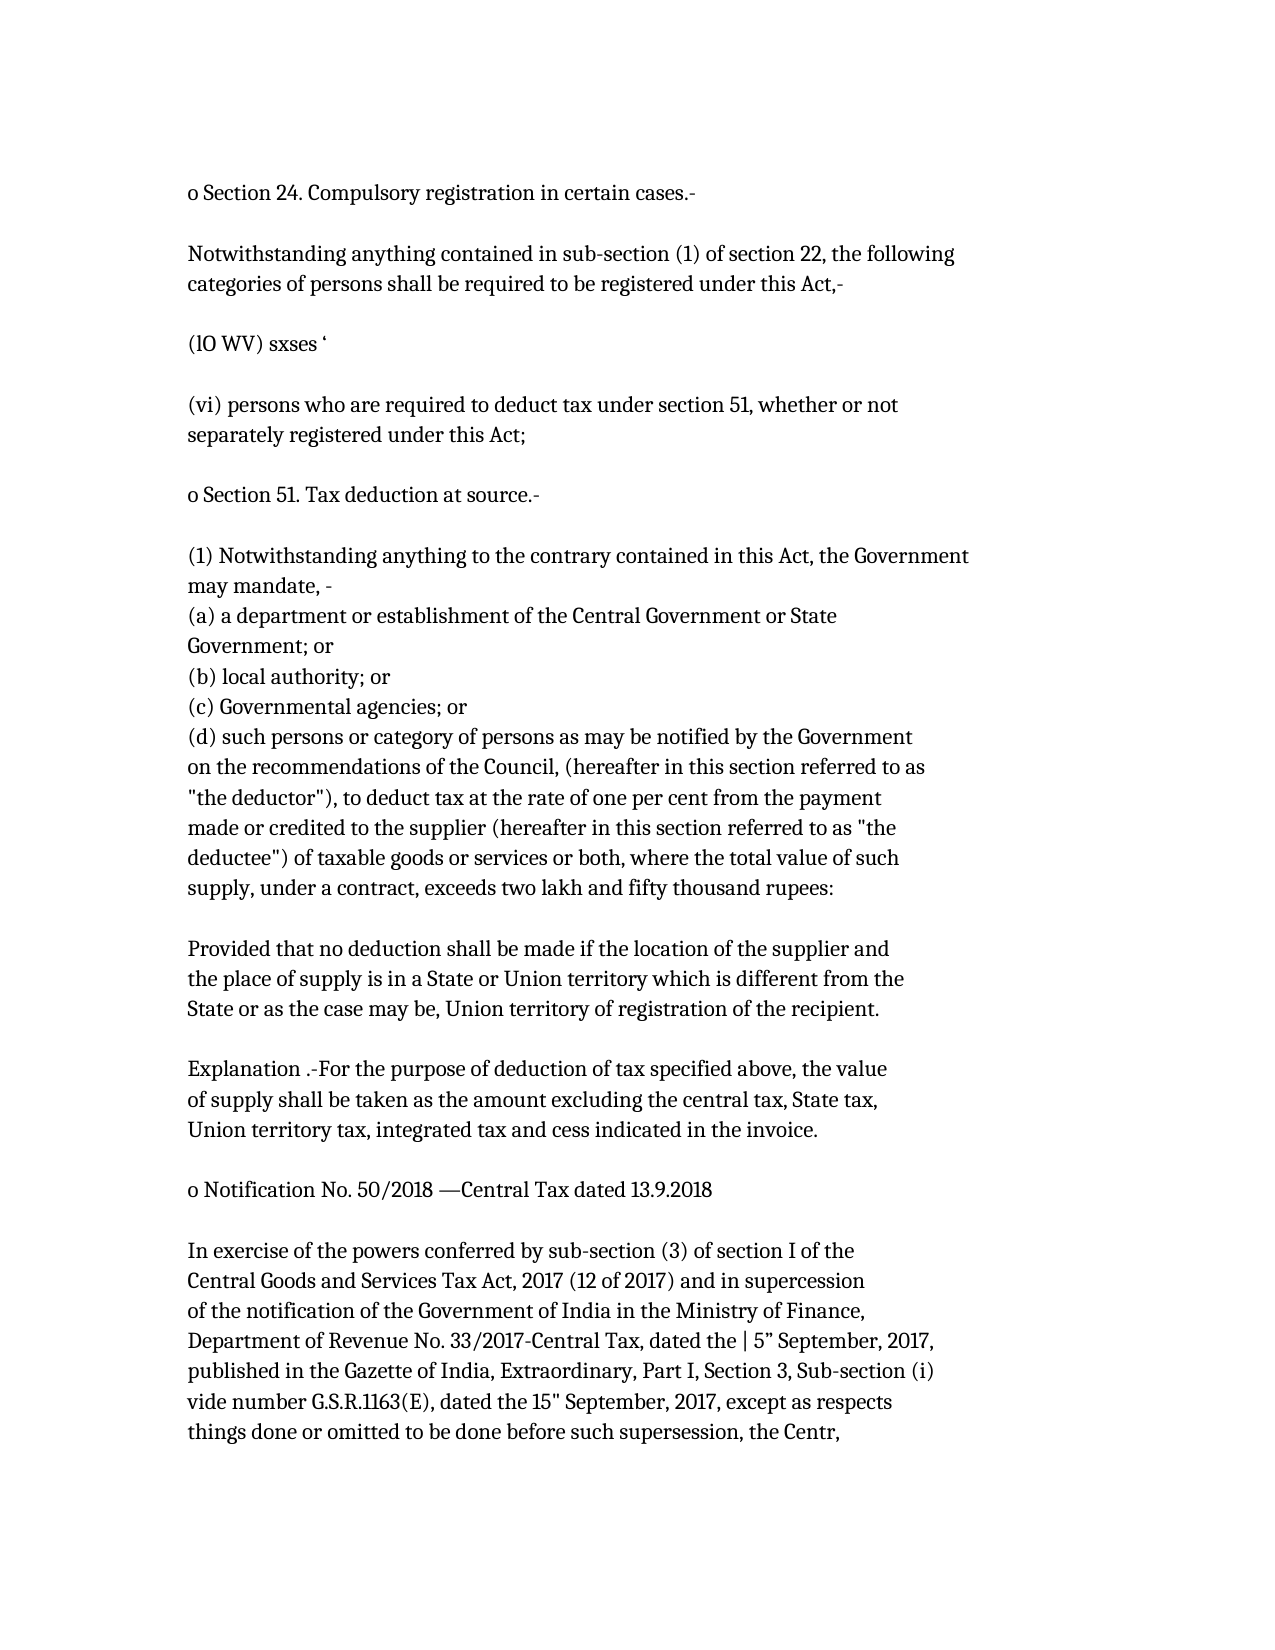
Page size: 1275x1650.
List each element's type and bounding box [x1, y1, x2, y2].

text [187, 150, 1087, 1475]
